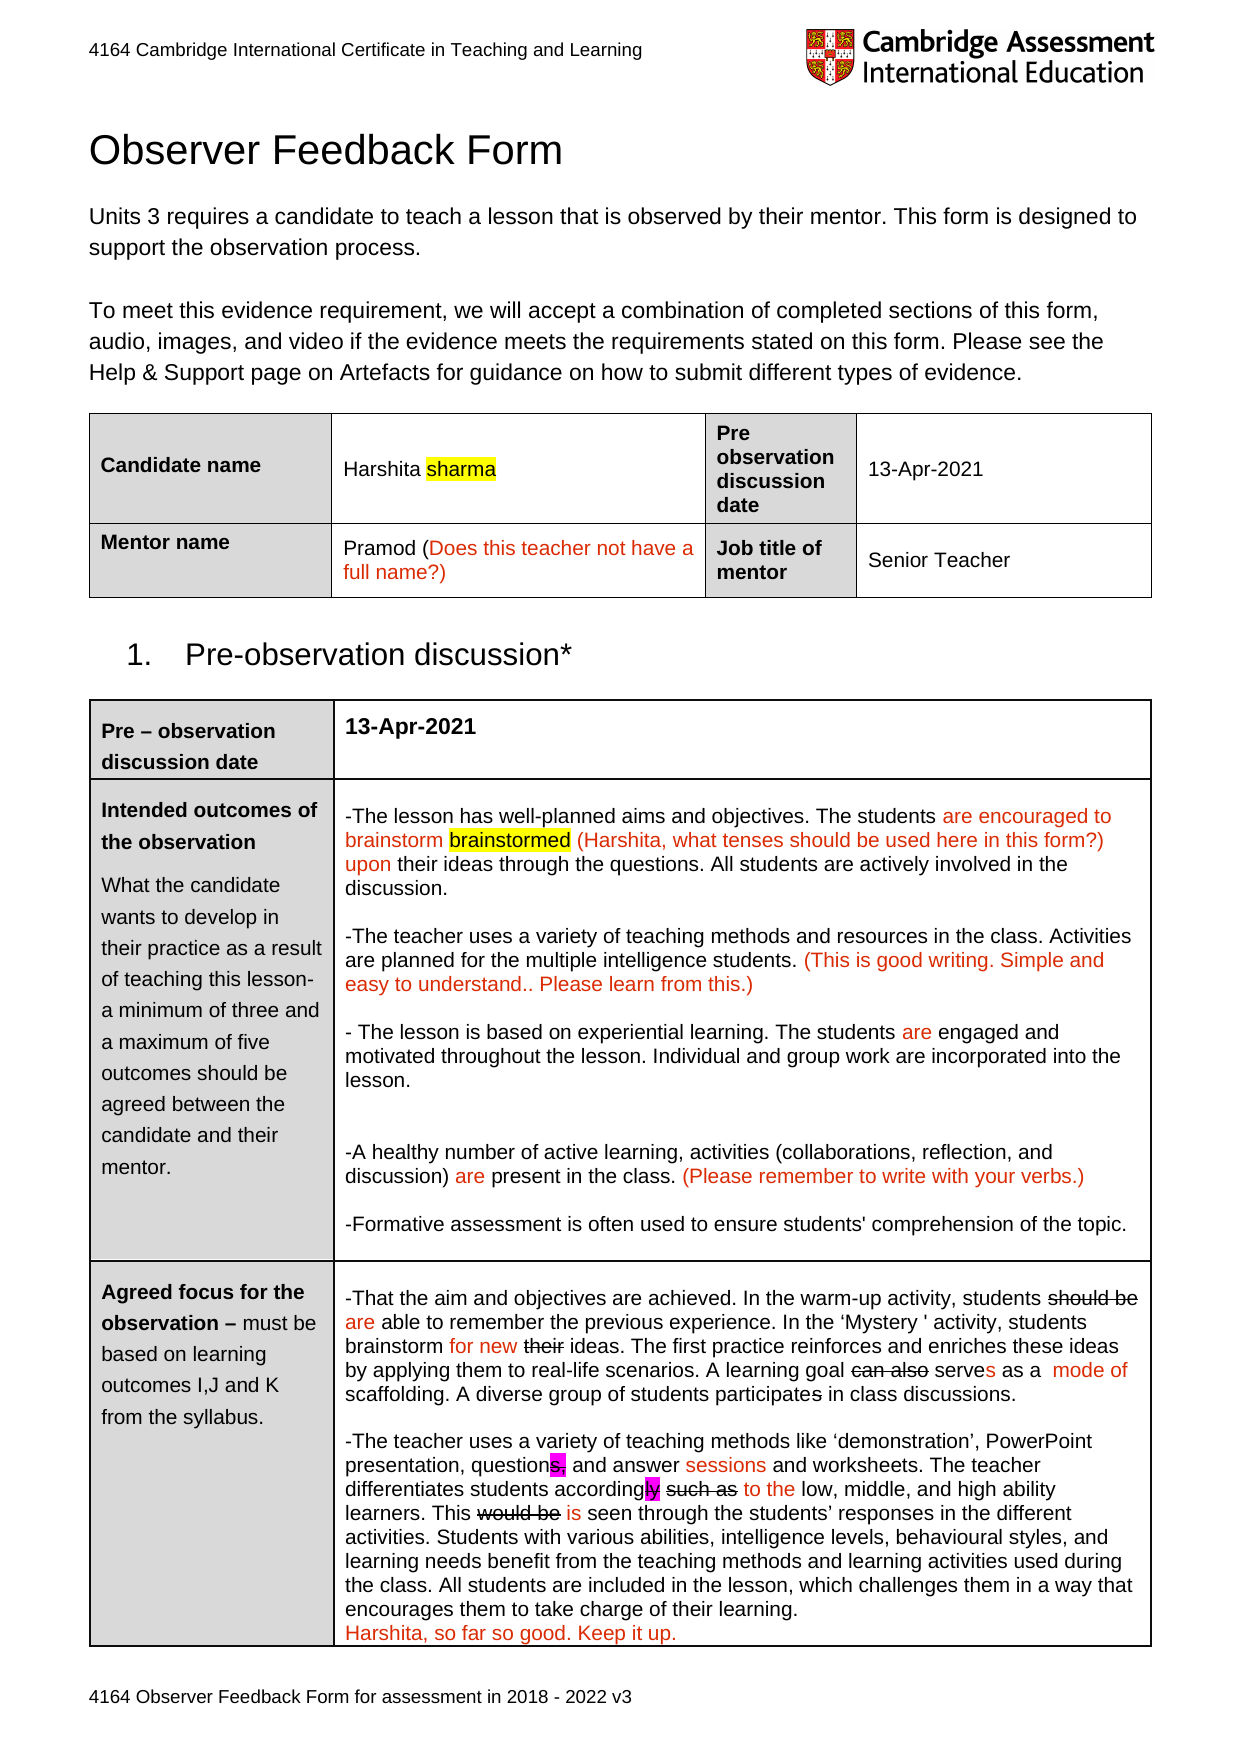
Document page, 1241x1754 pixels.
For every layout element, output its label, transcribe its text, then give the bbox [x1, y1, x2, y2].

table_header 13-Apr-2021 [335, 701, 1150, 778]
picture [806, 29, 1155, 86]
text Units 3 requires a candidate to teach a lesson that is observed by their mentor. This form is designed to support the observation process. [89, 199, 1152, 262]
list Pre-observation discussion* [126, 636, 1152, 672]
table_header Pre observation discussion date [706, 414, 856, 523]
table_cell Mentor name [90, 524, 331, 597]
table_cell Pramod (Does this teacher not have a full name?) [332, 524, 705, 597]
table_header Candidate name [90, 414, 331, 523]
table_cell -The lesson has well-planned aims and objectives. The students are encouraged to brainstorm brainstormed (Harshita, what tenses should be used here in this form?) upon their ideas through the questions. All students are actively involved in the discussion. -The teacher uses a variety of teaching methods and resources in the class. Activities are planned for the multiple intelligence students. (This is good writing. Simple and easy to understand.. Please learn from this.) - The lesson is based on experiential learning. The students are engaged and motivated throughout the lesson. Individual and group work are incorporated into the lesson. -A healthy number of active learning, activities (collaborations, reflection, and discussion) are present in the class. (Please remember to write with your verbs.) -Formative assessment is often used to ensure students' comprehension of the topic. [335, 780, 1150, 1259]
table_header Pre – observation discussion date [91, 701, 333, 778]
text To meet this evidence requirement, we will accept a combination of completed sections of this form, audio, images, and video if the evidence meets the requirements stated on this form. Please see the Help & Support page on Artefacts for guidance on how to submit different types of evidence. [89, 293, 1152, 387]
table_cell Job title of mentor [706, 524, 856, 597]
table_cell Agreed focus for the observation – must be based on learning outcomes I,J and K from the syllabus. [91, 1262, 333, 1645]
text Observer Feedback Form [89, 115, 1152, 173]
table_header 13-Apr-2021 [857, 414, 1151, 523]
table_cell Senior Teacher [857, 524, 1151, 597]
table_header Harshita sharma [332, 414, 705, 523]
table_cell Intended outcomes of the observation What the candidate wants to develop in their practice as a result of teaching this lesson- a minimum of three and a maximum of five outcomes should be agreed between the candidate and their mentor. [91, 780, 333, 1259]
